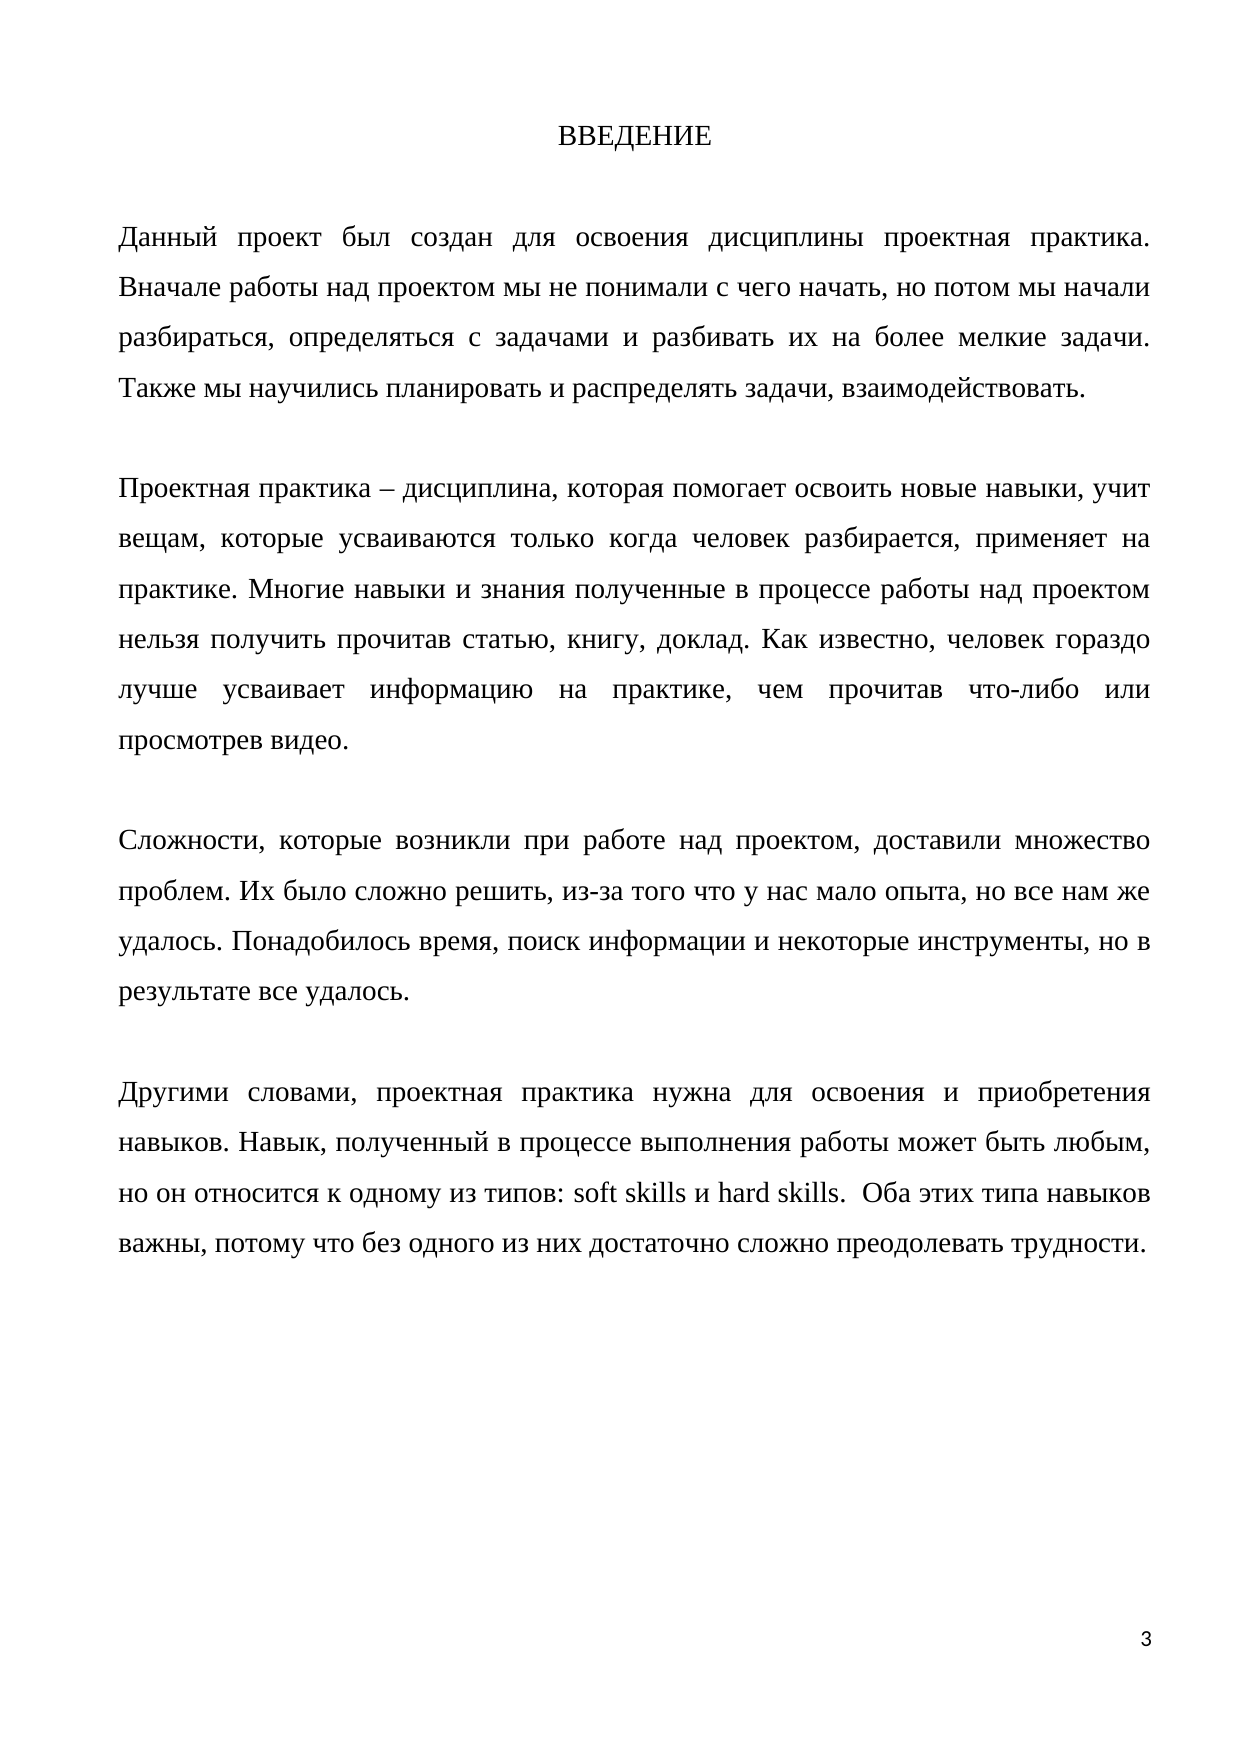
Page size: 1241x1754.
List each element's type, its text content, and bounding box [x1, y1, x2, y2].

text Сложности, которые возникли при работе над проектом, доставили множество проблем. Их было сложно решить, из-за того что у нас мало опыта, но все нам же удалось. Понадобилось время, поиск информации и некоторые инструменты, но в результате все удалось. [118, 822, 1152, 1007]
text Данный проект был создан для освоения дисциплины проектная практика. Вначале работы над проектом мы не понимали с чего начать, но потом мы начали разбираться, определяться с задачами и разбивать их на более мелкие задачи. Также мы научились планировать и распределять задачи, взаимодействовать. [118, 219, 1152, 403]
text ВВЕДЕНИЕ [118, 118, 1152, 152]
text Проектная практика – дисциплина, которая помогает освоить новые навыки, учит вещам, которые усваиваются только когда человек разбирается, применяет на практике. Многие навыки и знания полученные в процессе работы над проектом нельзя получить прочитав статью, книгу, доклад. Как известно, человек гораздо лучше усваивает информацию на практике, чем прочитав что-либо или просмотрев видео. [118, 470, 1152, 755]
text Другими словами, проектная практика нужна для освоения и приобретения навыков. Навык, полученный в процессе выполнения работы может быть любым, но он относится к одному из типов: soft skills и hard skills. Оба этих типа навыков важны, потому что без одного из них достаточно сложно преодолевать трудности. [118, 1074, 1152, 1258]
